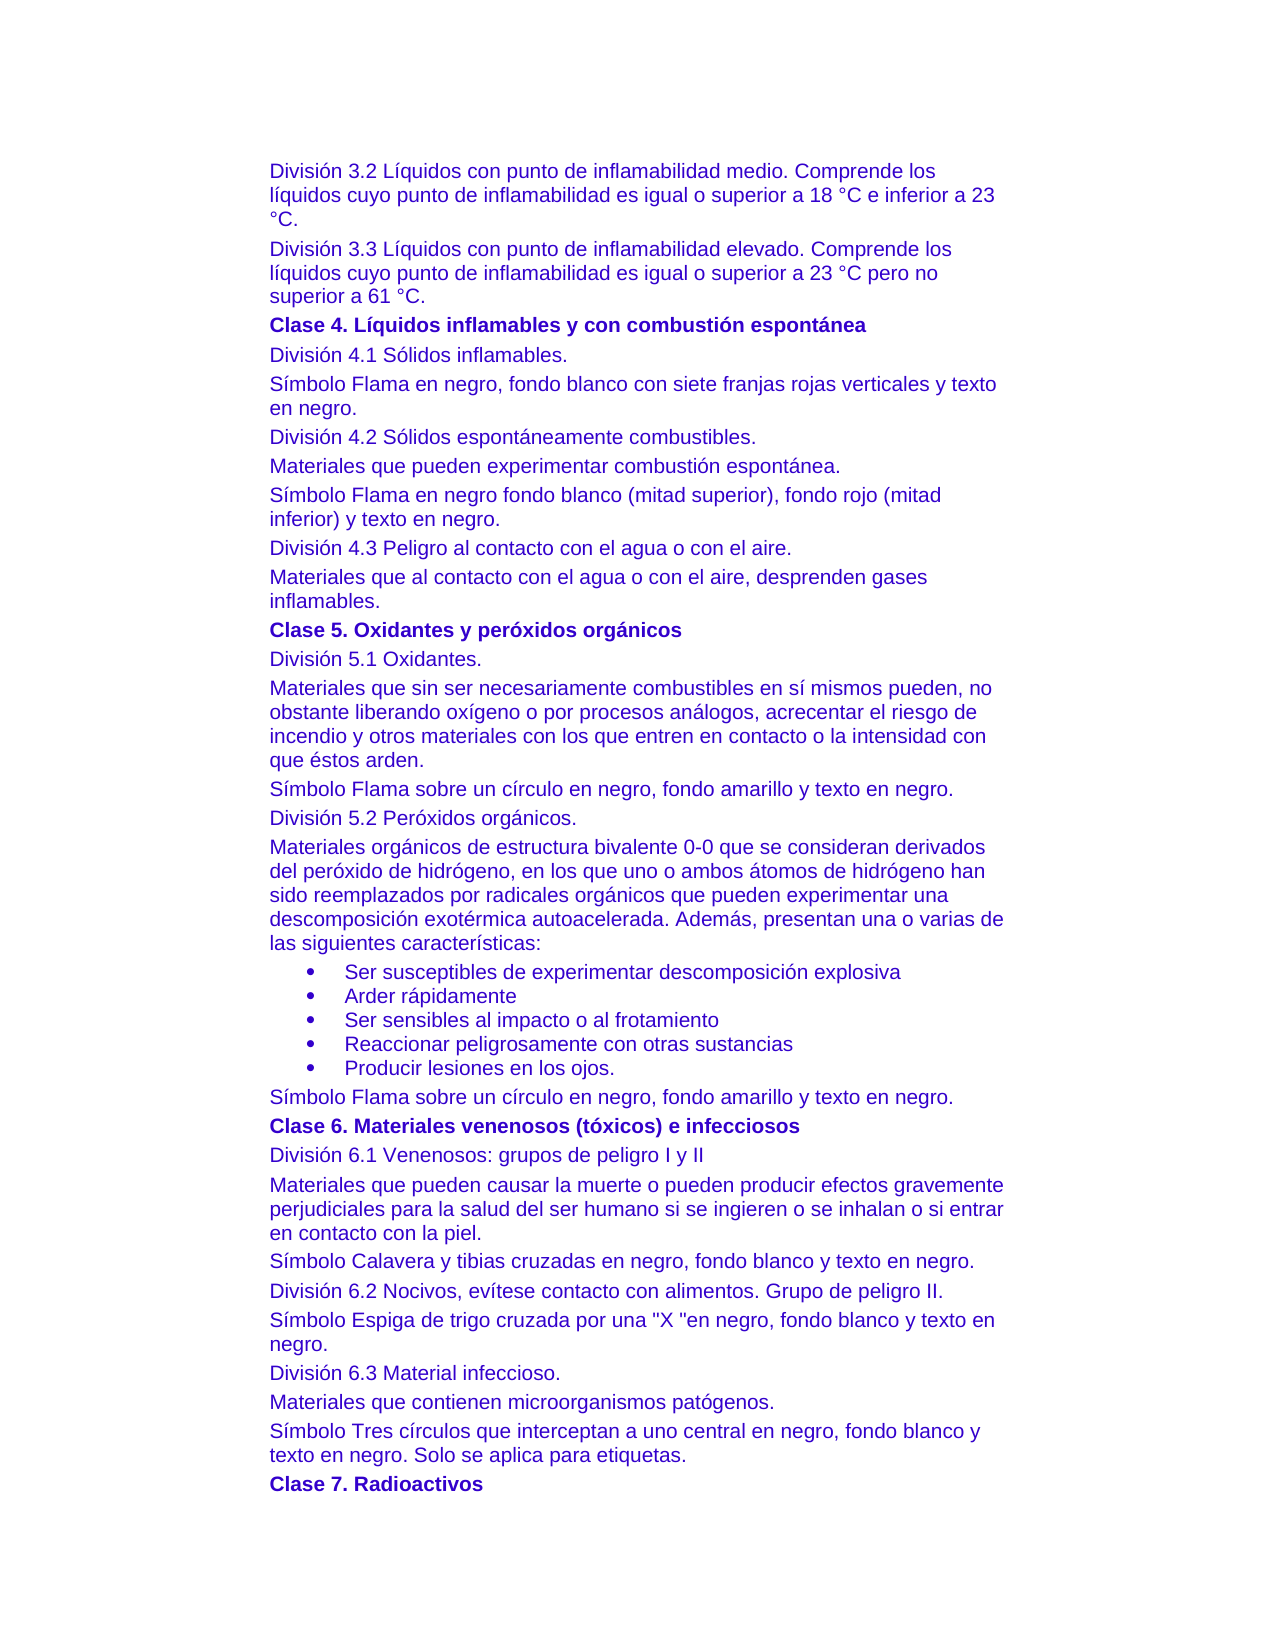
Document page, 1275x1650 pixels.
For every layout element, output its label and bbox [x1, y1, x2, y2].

table_header [269, 148, 1006, 1502]
